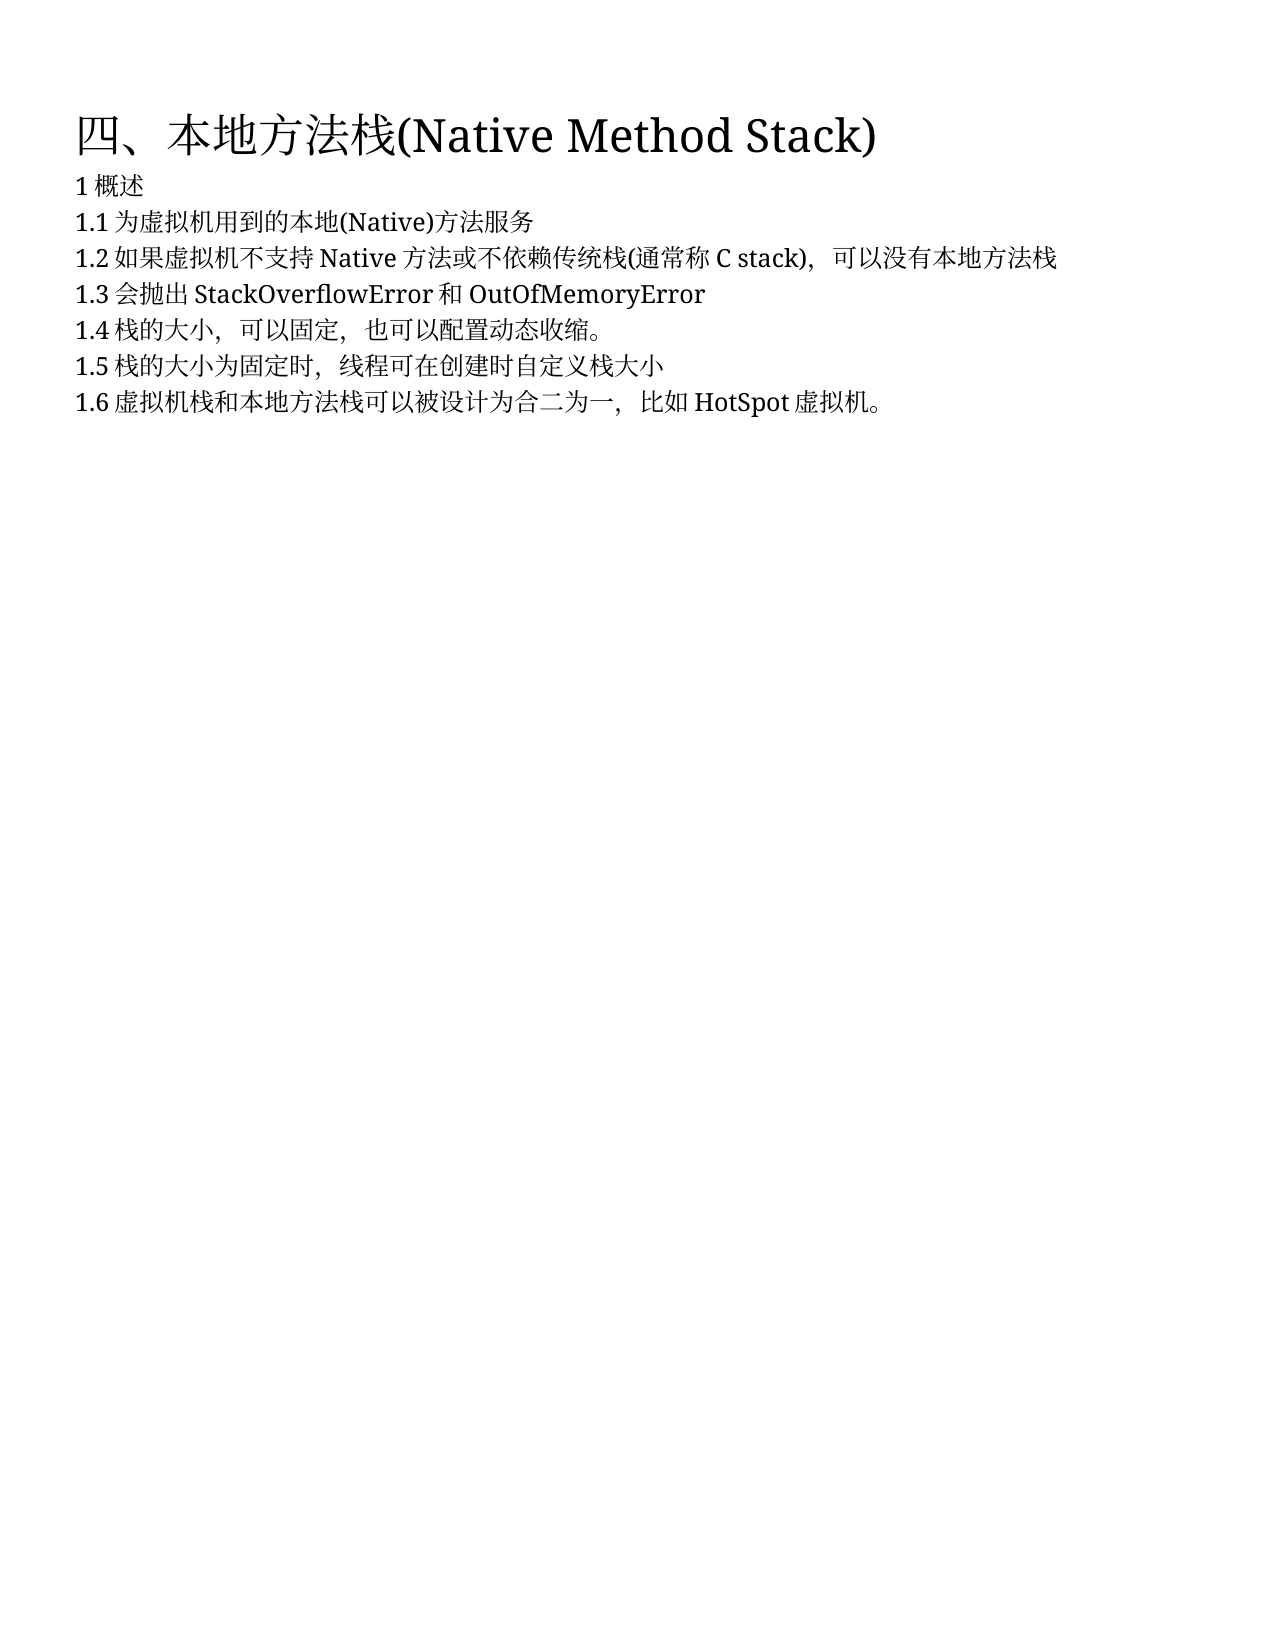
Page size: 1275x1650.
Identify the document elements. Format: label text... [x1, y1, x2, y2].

text 1.1为虚拟机用到的本地(Native)方法服务 [75, 202, 1200, 238]
text 1.4栈的大小，可以固定，也可以配置动态收缩。 [75, 310, 1200, 346]
text 1.6虚拟机栈和本地方法栈可以被设计为合二为一，比如HotSpot虚拟机。 [75, 382, 1200, 418]
text 1.3会抛出StackOverflowError和OutOfMemoryError [75, 274, 1200, 310]
text 1.2如果虚拟机不支持Native方法或不依赖传统栈(通常称C stack)，可以没有本地方法栈 [75, 238, 1200, 274]
text 1概述 [75, 166, 1200, 202]
text 1.5栈的大小为固定时，线程可在创建时自定义栈大小 [75, 346, 1200, 382]
subtitle 四、本地方法栈(Native Method Stack) [75, 100, 1200, 166]
